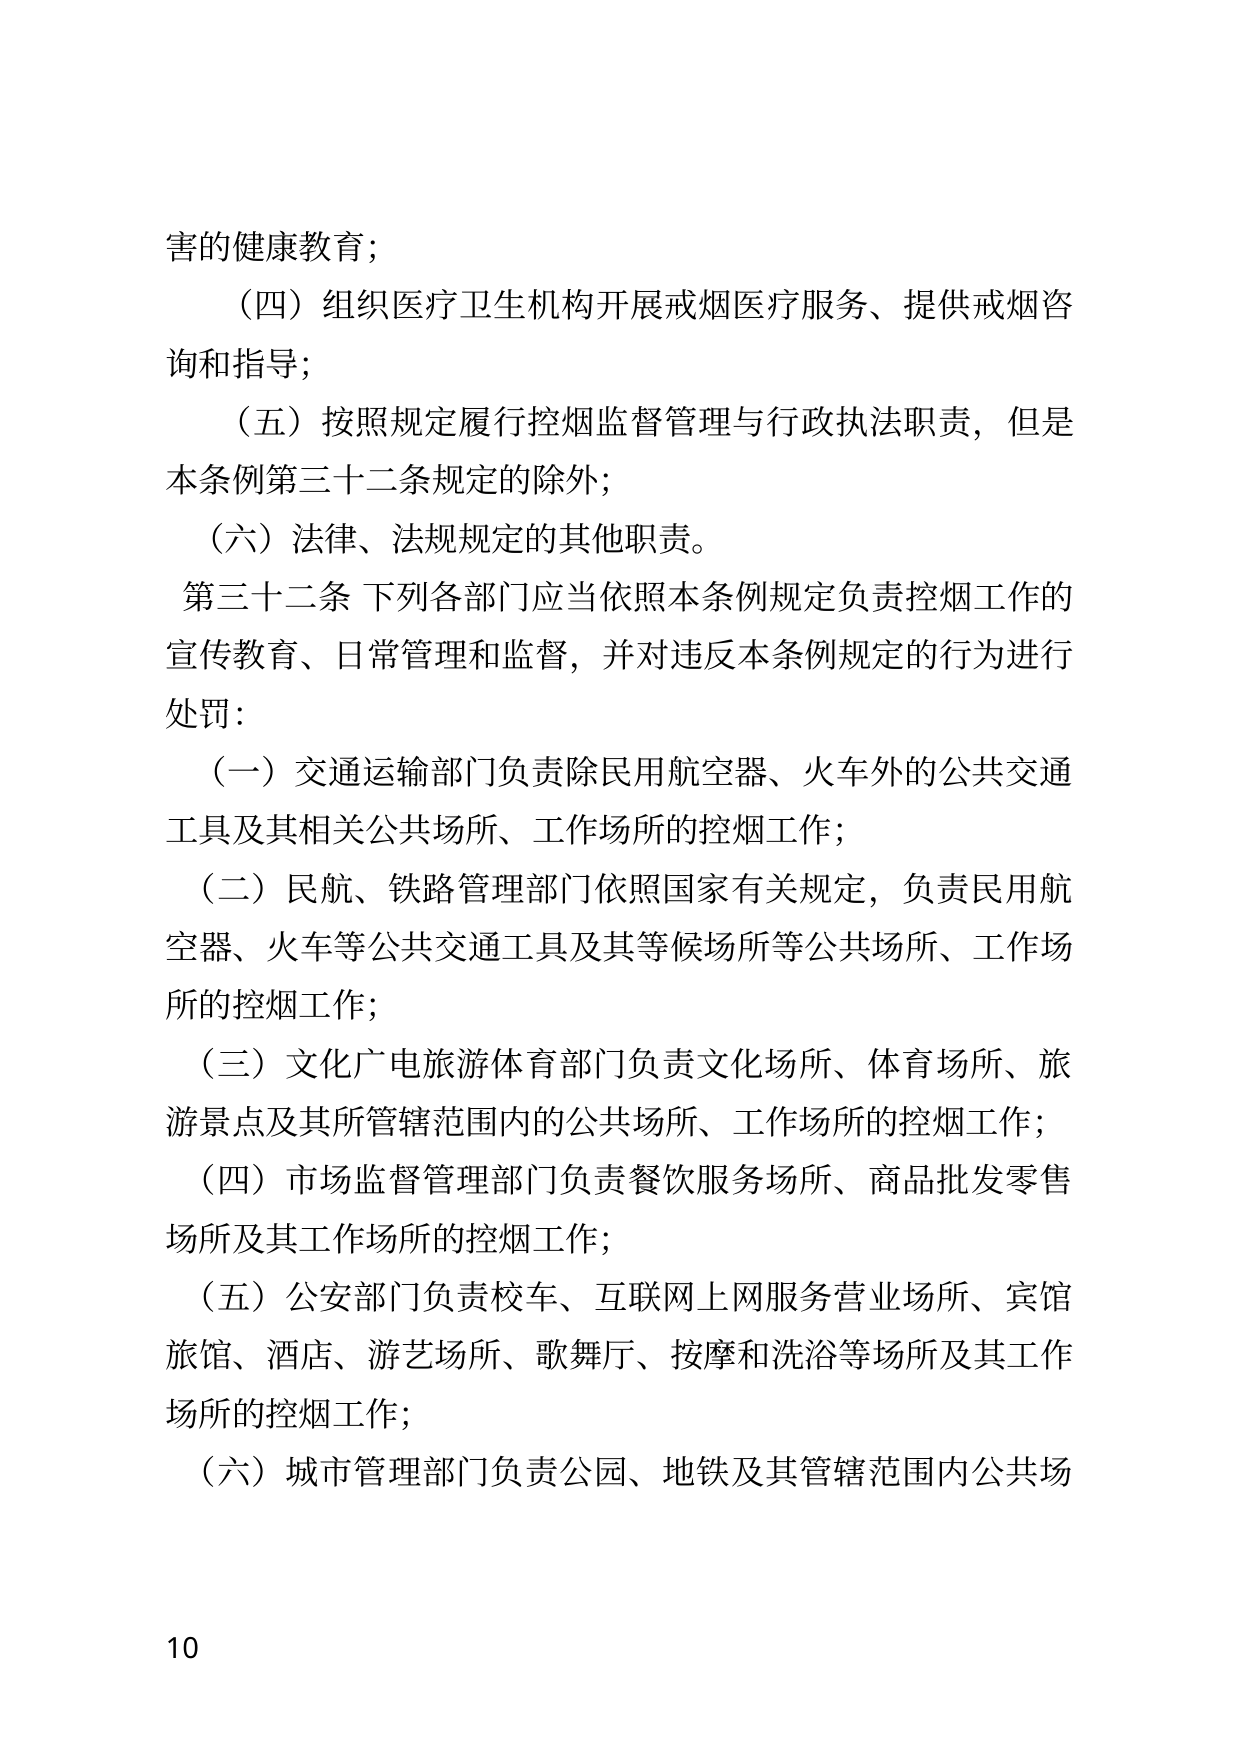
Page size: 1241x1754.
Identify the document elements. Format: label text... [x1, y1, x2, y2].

text （六）法律、法规规定的其他职责。 [165, 504, 1075, 563]
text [165, 1438, 1075, 1496]
text （三）文化广电旅游体育部门负责文化场所、体育场所、旅游景点及其所管辖范围内的公共场所、工作场所的控烟工作； [165, 1029, 1075, 1146]
text 第三十二条 下列各部门应当依照本条例规定负责控烟工作的宣传教育、日常管理和监督，并对违反本条例规定的行为进行处罚： [165, 563, 1075, 738]
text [165, 213, 1075, 271]
text （一）交通运输部门负责除民用航空器、火车外的公共交通工具及其相关公共场所、工作场所的控烟工作； [165, 738, 1075, 854]
text （二）民航、铁路管理部门依照国家有关规定，负责民用航空器、火车等公共交通工具及其等候场所等公共场所、工作场所的控烟工作； [165, 854, 1075, 1029]
text （四）组织医疗卫生机构开展戒烟医疗服务、提供戒烟咨询和指导； [165, 271, 1075, 388]
text （四）市场监督管理部门负责餐饮服务场所、商品批发零售场所及其工作场所的控烟工作； [165, 1146, 1075, 1263]
text （五）按照规定履行控烟监督管理与行政执法职责，但是本条例第三十二条规定的除外； [165, 388, 1075, 504]
text （五）公安部门负责校车、互联网上网服务营业场所、宾馆、旅馆、酒店、游艺场所、歌舞厅、按摩和洗浴等场所及其工作场所的控烟工作； [165, 1263, 1075, 1438]
